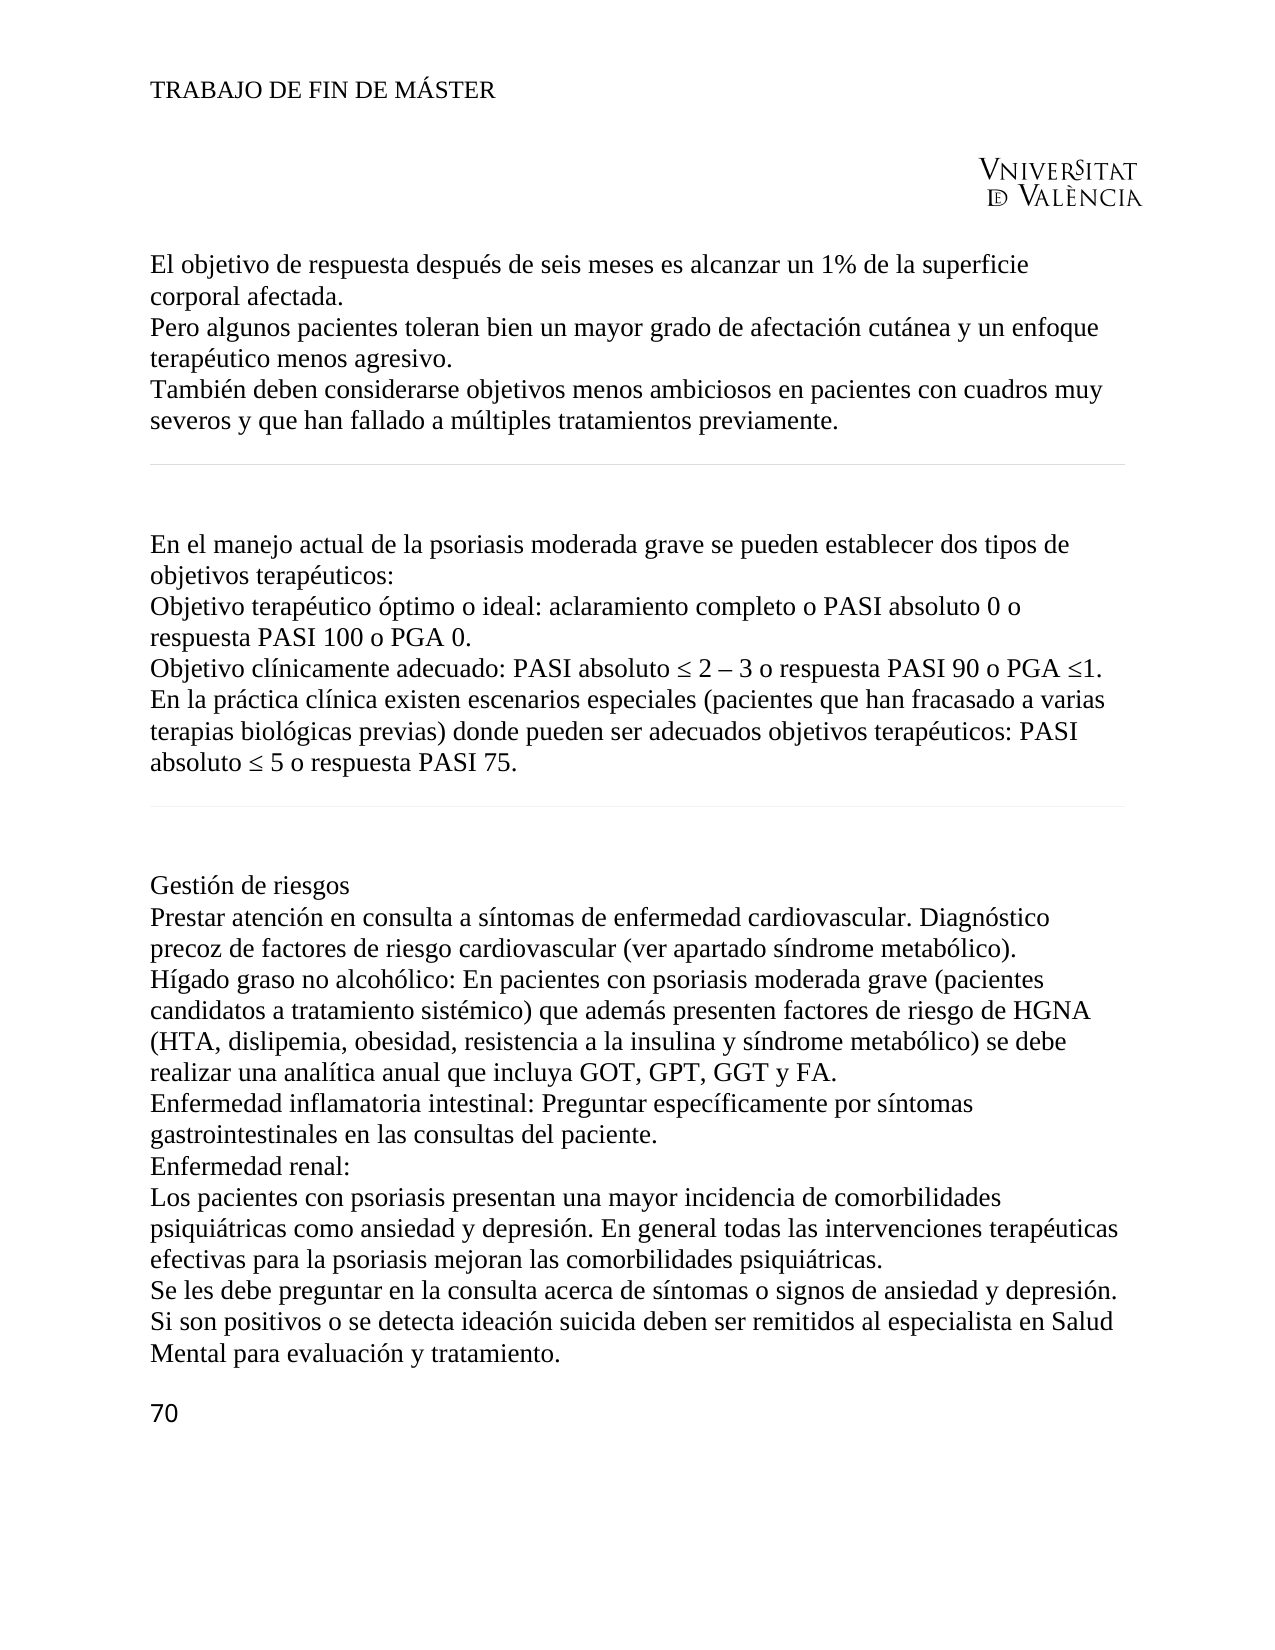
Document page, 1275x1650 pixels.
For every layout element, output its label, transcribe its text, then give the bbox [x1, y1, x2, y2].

picture [968, 146, 1153, 218]
text Gestión de riesgos Prestar atención en consulta a síntomas de enfermedad cardiovascular. Diagnóstico precoz de factores de riesgo cardiovascular (ver apartado síndrome metabólico). Hígado graso no alcohólico: En pacientes con psoriasis moderada grave (pacientes candidatos a tratamiento sistémico) que además presenten factores de riesgo de HGNA (HTA, dislipemia, obesidad, resistencia a la insulina y síndrome metabólico) se debe realizar una analítica anual que incluya GOT, GPT, GGT y FA. Enfermedad inflamatoria intestinal: Preguntar específicamente por síntomas gastrointestinales en las consultas del paciente. Enfermedad renal: Los pacientes con psoriasis presentan una mayor incidencia de comorbilidades psiquiátricas como ansiedad y depresión. En general todas las intervenciones terapéuticas efectivas para la psoriasis mejoran las comorbilidades psiquiátricas. Se les debe preguntar en la consulta acerca de síntomas o signos de ansiedad y depresión. Si son positivos o se detecta ideación suicida deben ser remitidos al especialista en Salud Mental para evaluación y tratamiento. [150, 869, 1125, 1368]
text En el manejo actual de la psoriasis moderada grave se pueden establecer dos tipos de objetivos terapéuticos: Objetivo terapéutico óptimo o ideal: aclaramiento completo o PASI absoluto 0 o respuesta PASI 100 o PGA 0. Objetivo clínicamente adecuado: PASI absoluto ≤ 2 – 3 o respuesta PASI 90 o PGA ≤1. En la práctica clínica existen escenarios especiales (pacientes que han fracasado a varias terapias biológicas previas) donde pueden ser adecuados objetivos terapéuticos: PASI absoluto ≤ 5 o respuesta PASI 75. [150, 528, 1125, 777]
